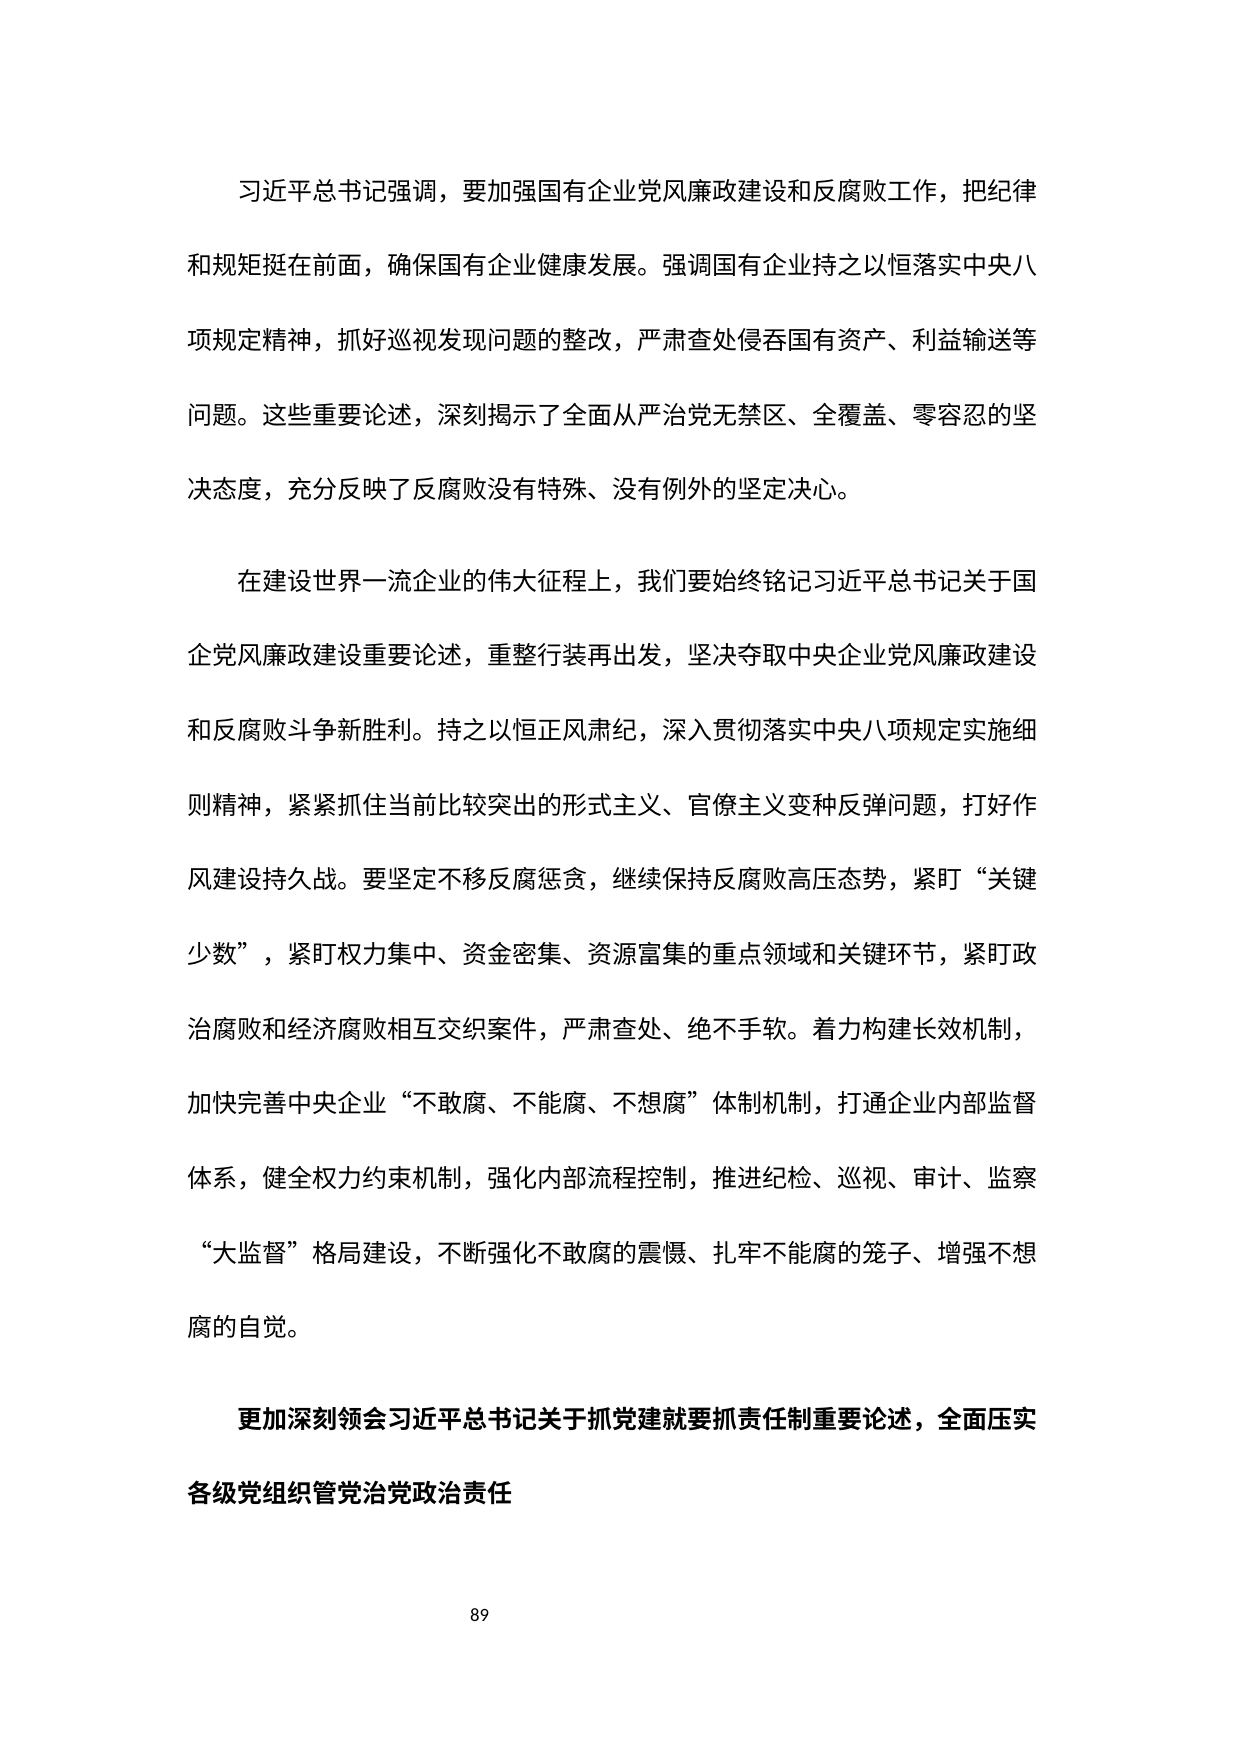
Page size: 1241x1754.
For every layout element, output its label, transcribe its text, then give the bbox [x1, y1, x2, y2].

text 更加深刻领会习近平总书记关于抓党建就要抓责任制重要论述，全面压实各级党组织管党治党政治责任 [187, 1385, 1053, 1524]
text 在建设世界一流企业的伟大征程上，我们要始终铭记习近平总书记关于国企党风廉政建设重要论述，重整行装再出发，坚决夺取中央企业党风廉政建设和反腐败斗争新胜利。持之以恒正风肃纪，深入贯彻落实中央八项规定实施细则精神，紧紧抓住当前比较突出的形式主义、官僚主义变种反弹问题，打好作风建设持久战。要坚定不移反腐惩贪，继续保持反腐败高压态势，紧盯“关键少数”，紧盯权力集中、资金密集、资源富集的重点领域和关键环节，紧盯政治腐败和经济腐败相互交织案件，严肃查处、绝不手软。着力构建长效机制，加快完善中央企业“不敢腐、不能腐、不想腐”体制机制，打通企业内部监督体系，健全权力约束机制，强化内部流程控制，推进纪检、巡视、审计、监察“大监督”格局建设，不断强化不敢腐的震慑、扎牢不能腐的笼子、增强不想腐的自觉。 [187, 547, 1053, 1358]
text 习近平总书记强调，要加强国有企业党风廉政建设和反腐败工作，把纪律和规矩挺在前面，确保国有企业健康发展。强调国有企业持之以恒落实中央八项规定精神，抓好巡视发现问题的整改，严肃查处侵吞国有资产、利益输送等问题。这些重要论述，深刻揭示了全面从严治党无禁区、全覆盖、零容忍的坚决态度，充分反映了反腐败没有特殊、没有例外的坚定决心。 [187, 157, 1053, 520]
